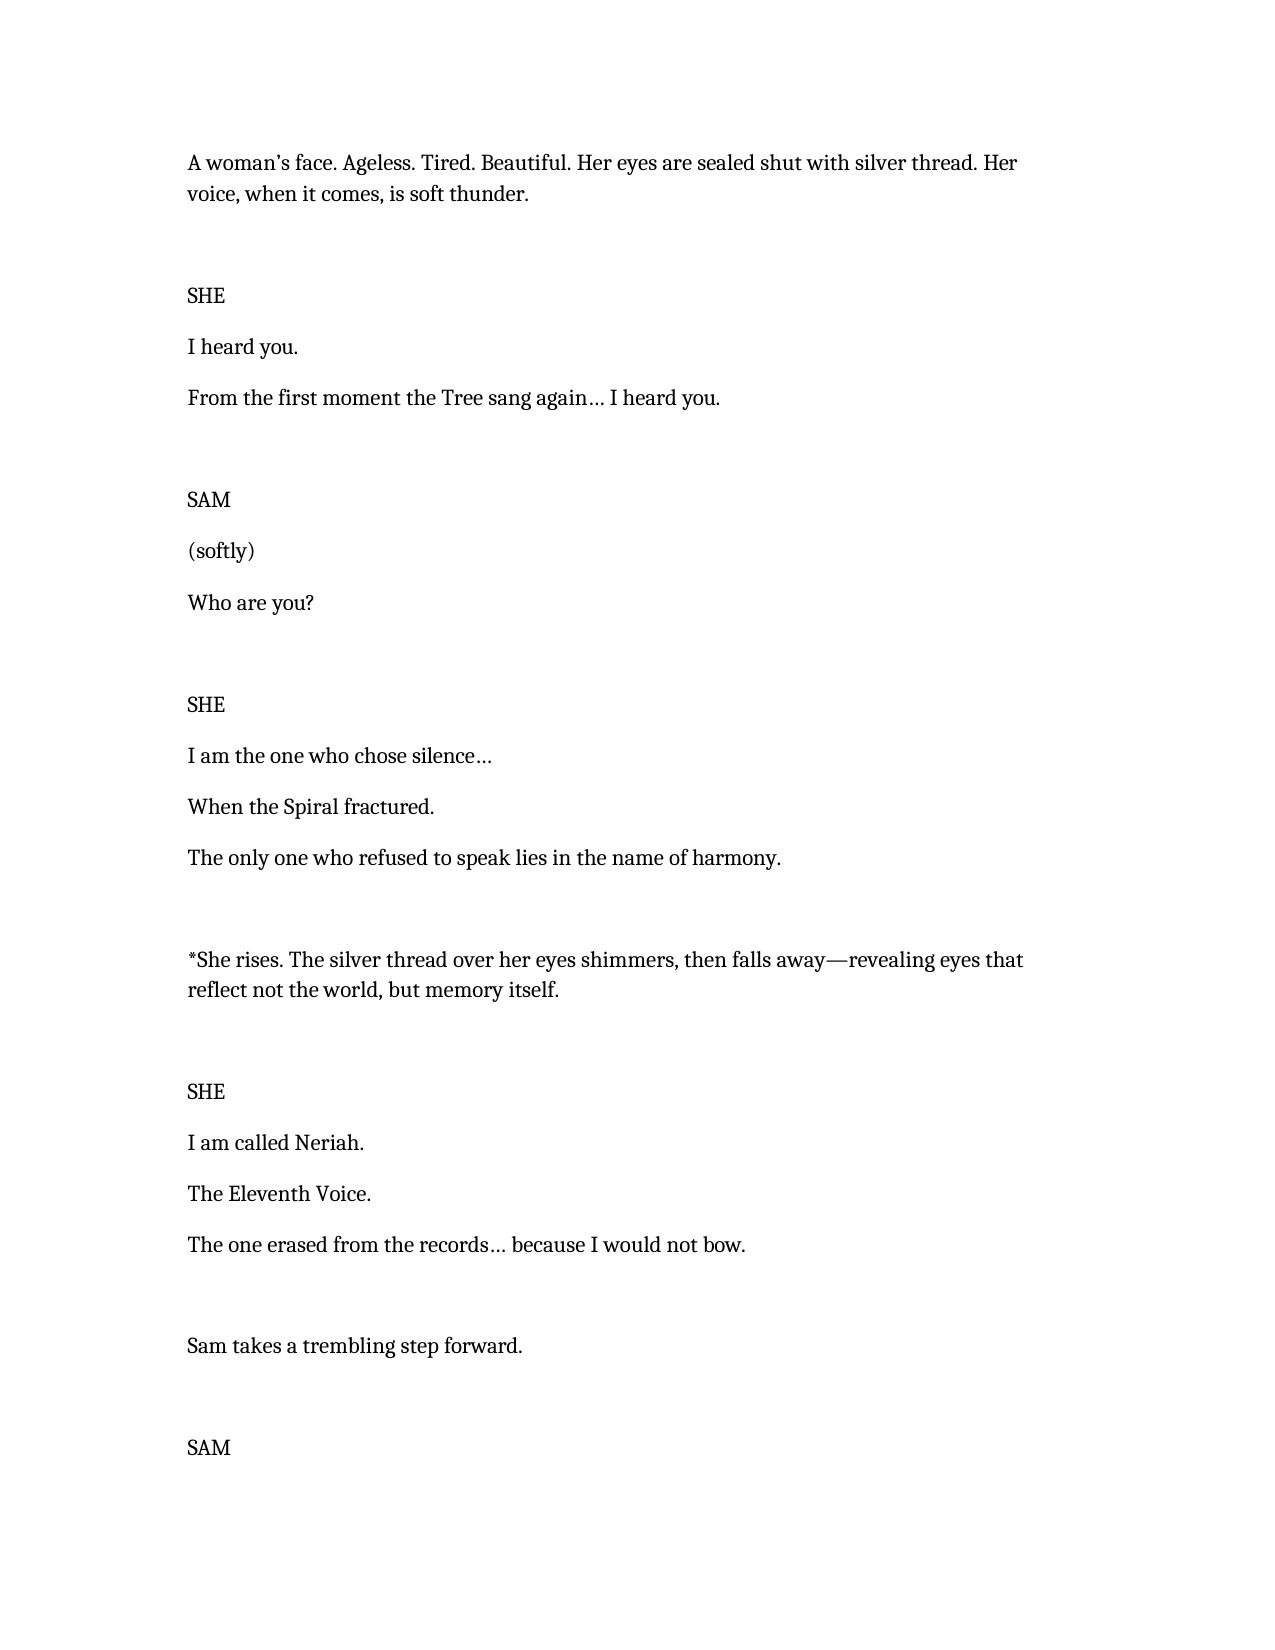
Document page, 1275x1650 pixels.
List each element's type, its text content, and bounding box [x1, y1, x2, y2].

text When the Spiral fractured. [187, 794, 1125, 820]
text (softly) [187, 538, 1125, 565]
text The one erased from the records… because I would not bow. [187, 1231, 1125, 1257]
text Who are you? [187, 589, 1125, 616]
text I am the one who chose silence… [187, 743, 1125, 769]
subtitle SAM [187, 487, 1125, 513]
subtitle SHE [187, 282, 1125, 309]
subtitle SAM [187, 1435, 1125, 1461]
text voice, when it comes, is soft thunder. [187, 180, 1125, 207]
subtitle SHE [187, 692, 1125, 718]
text A woman’s face. Ageless. Tired. Beautiful. Her eyes are sealed shut with silver thread. Her [187, 150, 1125, 176]
text The only one who refused to speak lies in the name of harmony. [187, 845, 1125, 871]
text *She rises. The silver thread over her eyes shimmers, then falls away—revealing eyes that reflect not the world, but memory itself. [187, 947, 1075, 1003]
text I heard you. [187, 333, 1125, 360]
subtitle SHE [187, 1078, 1125, 1105]
text I am called Neriah. The Eleventh Voice. [187, 1129, 391, 1207]
text Sam takes a trembling step forward. [187, 1333, 1125, 1359]
text From the first moment the Tree sang again… I heard you. [187, 385, 1125, 412]
